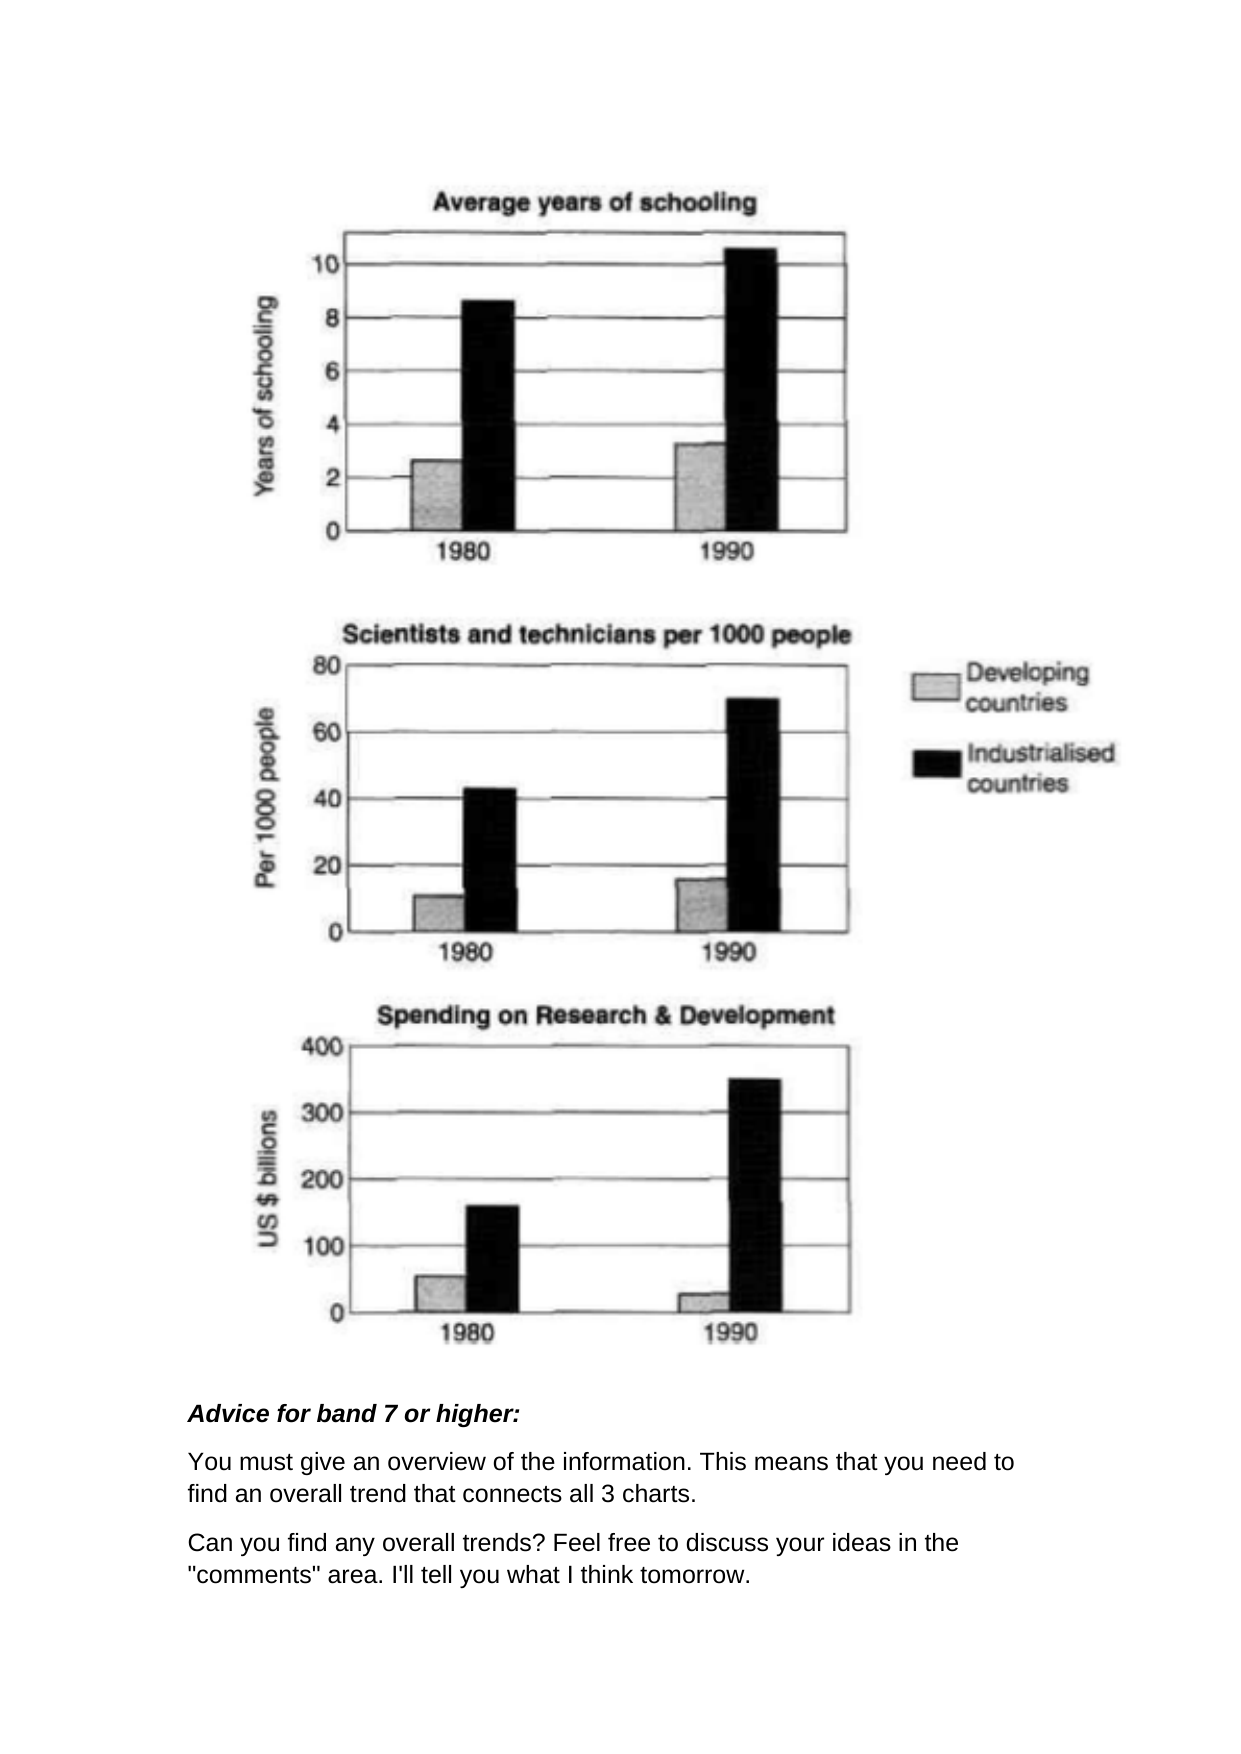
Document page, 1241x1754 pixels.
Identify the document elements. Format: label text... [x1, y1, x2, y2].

picture [187, 162, 1230, 1370]
text Advice for band 7 or higher: [187, 1370, 1053, 1429]
text You must give an overview of the information. This means that you need to find an overall trend that connects all 3 charts. [187, 1445, 1053, 1510]
text Can you find any overall trends? Feel free to discuss your ideas in the "comments" area. I'll tell you what I think tomorrow. [187, 1526, 1053, 1591]
